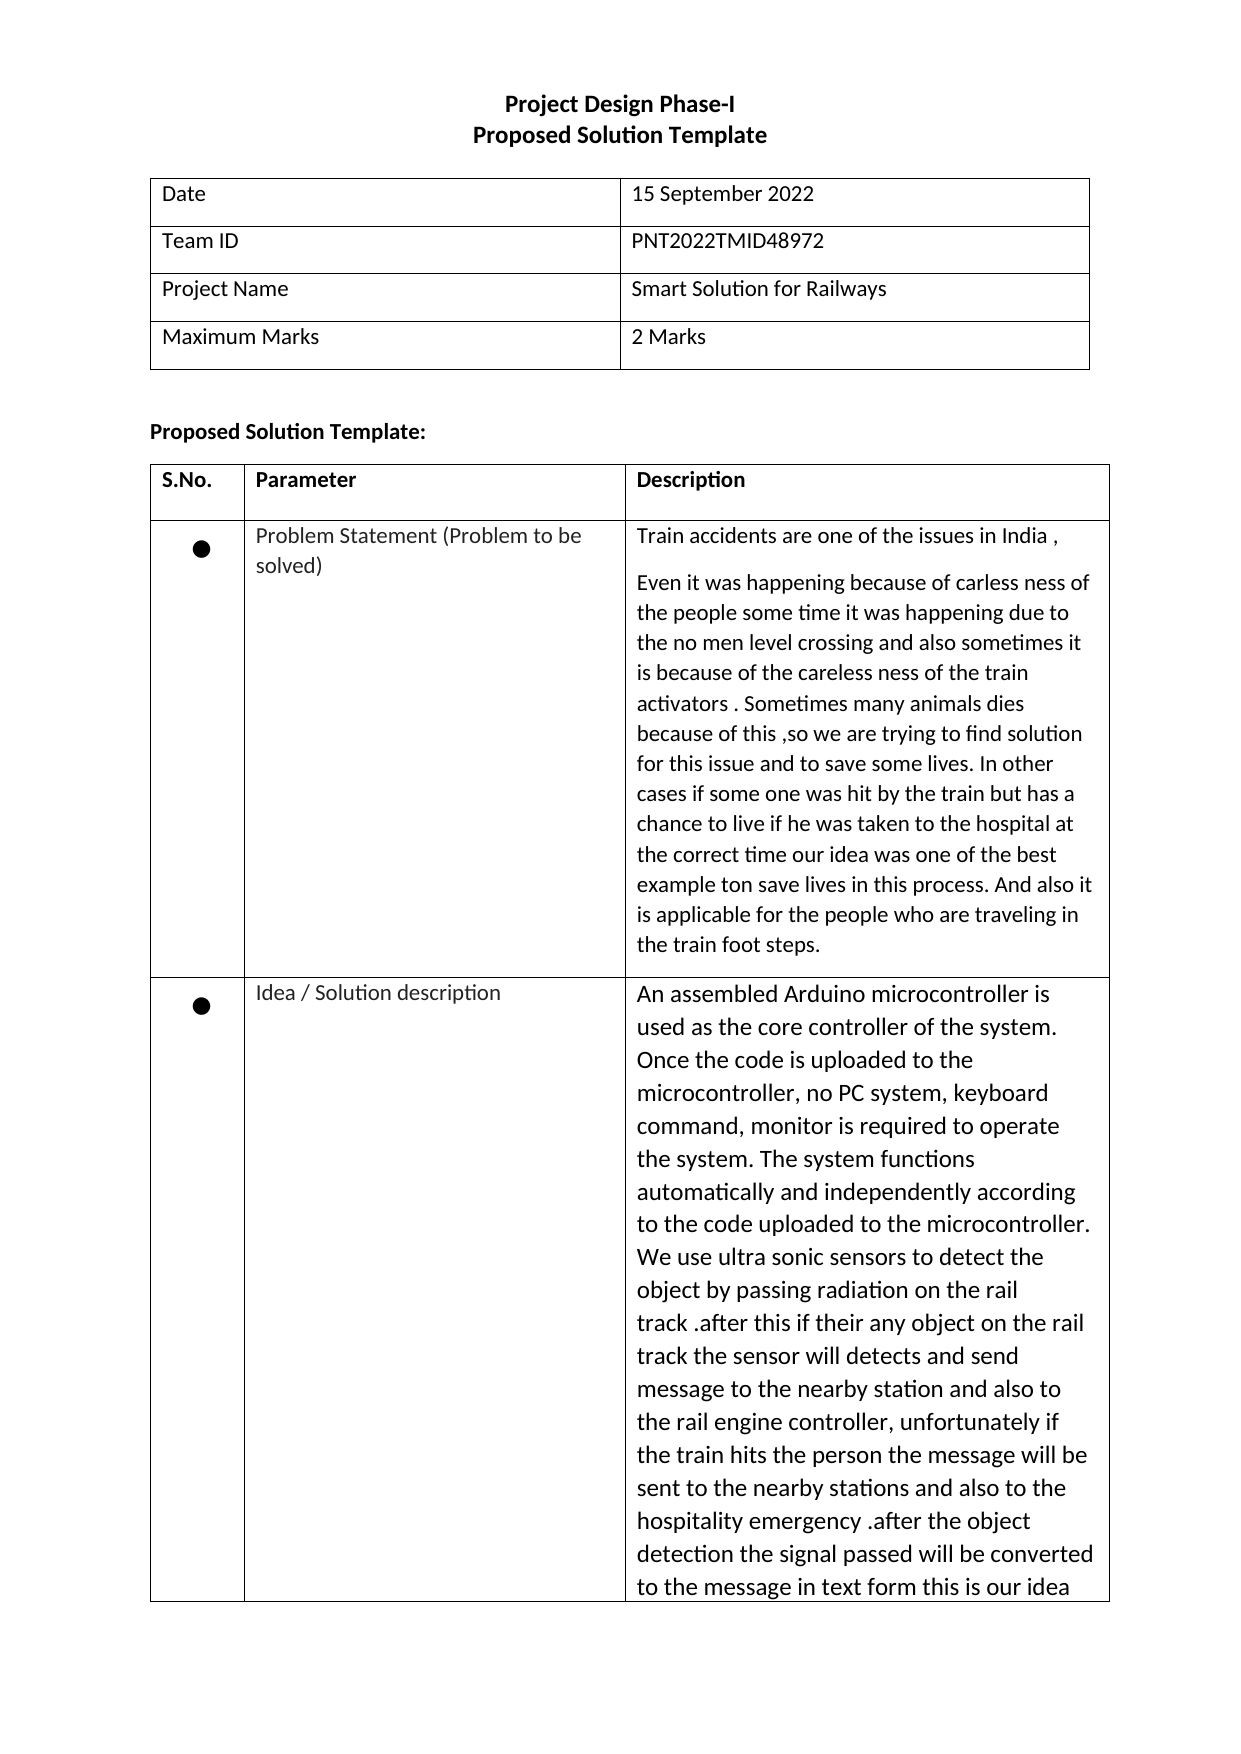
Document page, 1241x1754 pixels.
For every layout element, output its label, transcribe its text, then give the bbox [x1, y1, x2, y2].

table_header 15 September 2022 [621, 179, 1089, 226]
table_cell 2 Marks [621, 322, 1089, 369]
table_header Date [151, 179, 620, 226]
table_header Parameter [245, 465, 625, 520]
table_cell [151, 978, 244, 1601]
table_cell Smart Solution for Railways [621, 274, 1089, 321]
table_cell Team ID [151, 227, 620, 273]
table_header S.No. [151, 465, 244, 520]
table_cell Train accidents are one of the issues in India , Even it was happening because of carless ness of the people some time it was happening due to the no men level crossing and also sometimes it is because of the careless ness of the train activators . Sometimes many animals dies because of this ,so we are trying to find solution for this issue and to save some lives. In other cases if some one was hit by the train but has a chance to live if he was taken to the hospital at the correct time our idea was one of the best example ton save lives in this process. And also it is applicable for the people who are traveling in the train foot steps. [626, 521, 1109, 977]
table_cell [245, 978, 625, 1601]
text Proposed Solution Template [150, 119, 1090, 150]
table_cell [151, 521, 244, 977]
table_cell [626, 978, 1109, 1601]
table_header Description [626, 465, 1109, 520]
table_cell Project Name [151, 274, 620, 321]
text Project Design Phase-I [150, 89, 1090, 119]
table_cell PNT2022TMID48972 [621, 227, 1089, 273]
table_cell Problem Statement (Problem to be solved) [245, 521, 625, 977]
table_cell Maximum Marks [151, 322, 620, 369]
text Proposed Solution Template: [150, 417, 1090, 445]
